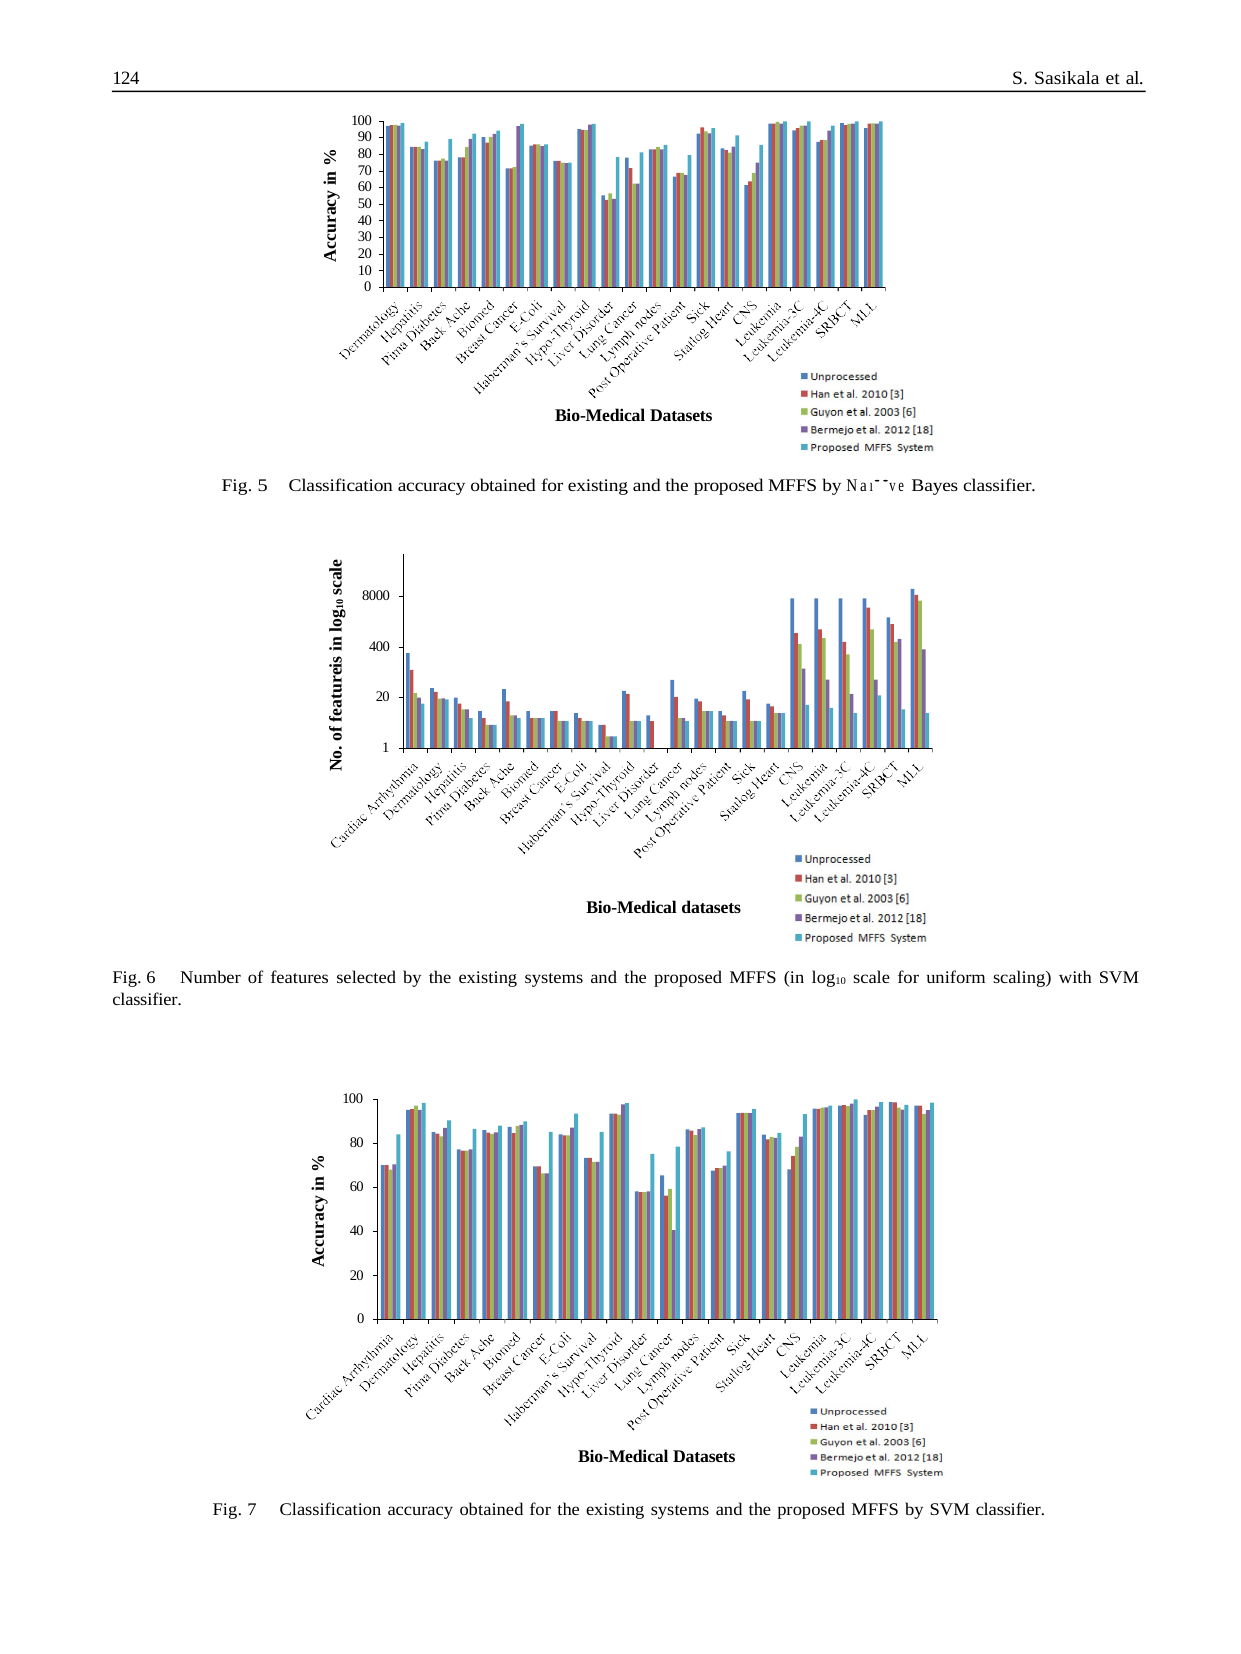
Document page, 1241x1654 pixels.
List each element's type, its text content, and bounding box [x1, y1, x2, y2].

text Fig. 6 Number of features selected by the existing systems and the proposed MFFS (in log10 scale for uniform scaling) with SVM classifier. [112, 966, 1146, 1009]
picture [338, 287, 939, 457]
picture [331, 748, 933, 948]
picture [306, 1319, 948, 1481]
text Fig. 5 Classification accuracy obtained for existing and the proposed MFFS by Naı¨ve Bayes classifier. [101, 475, 1157, 496]
text Fig. 7 Classification accuracy obtained for the existing systems and the proposed MFFS by SVM classifier. [101, 1499, 1157, 1519]
